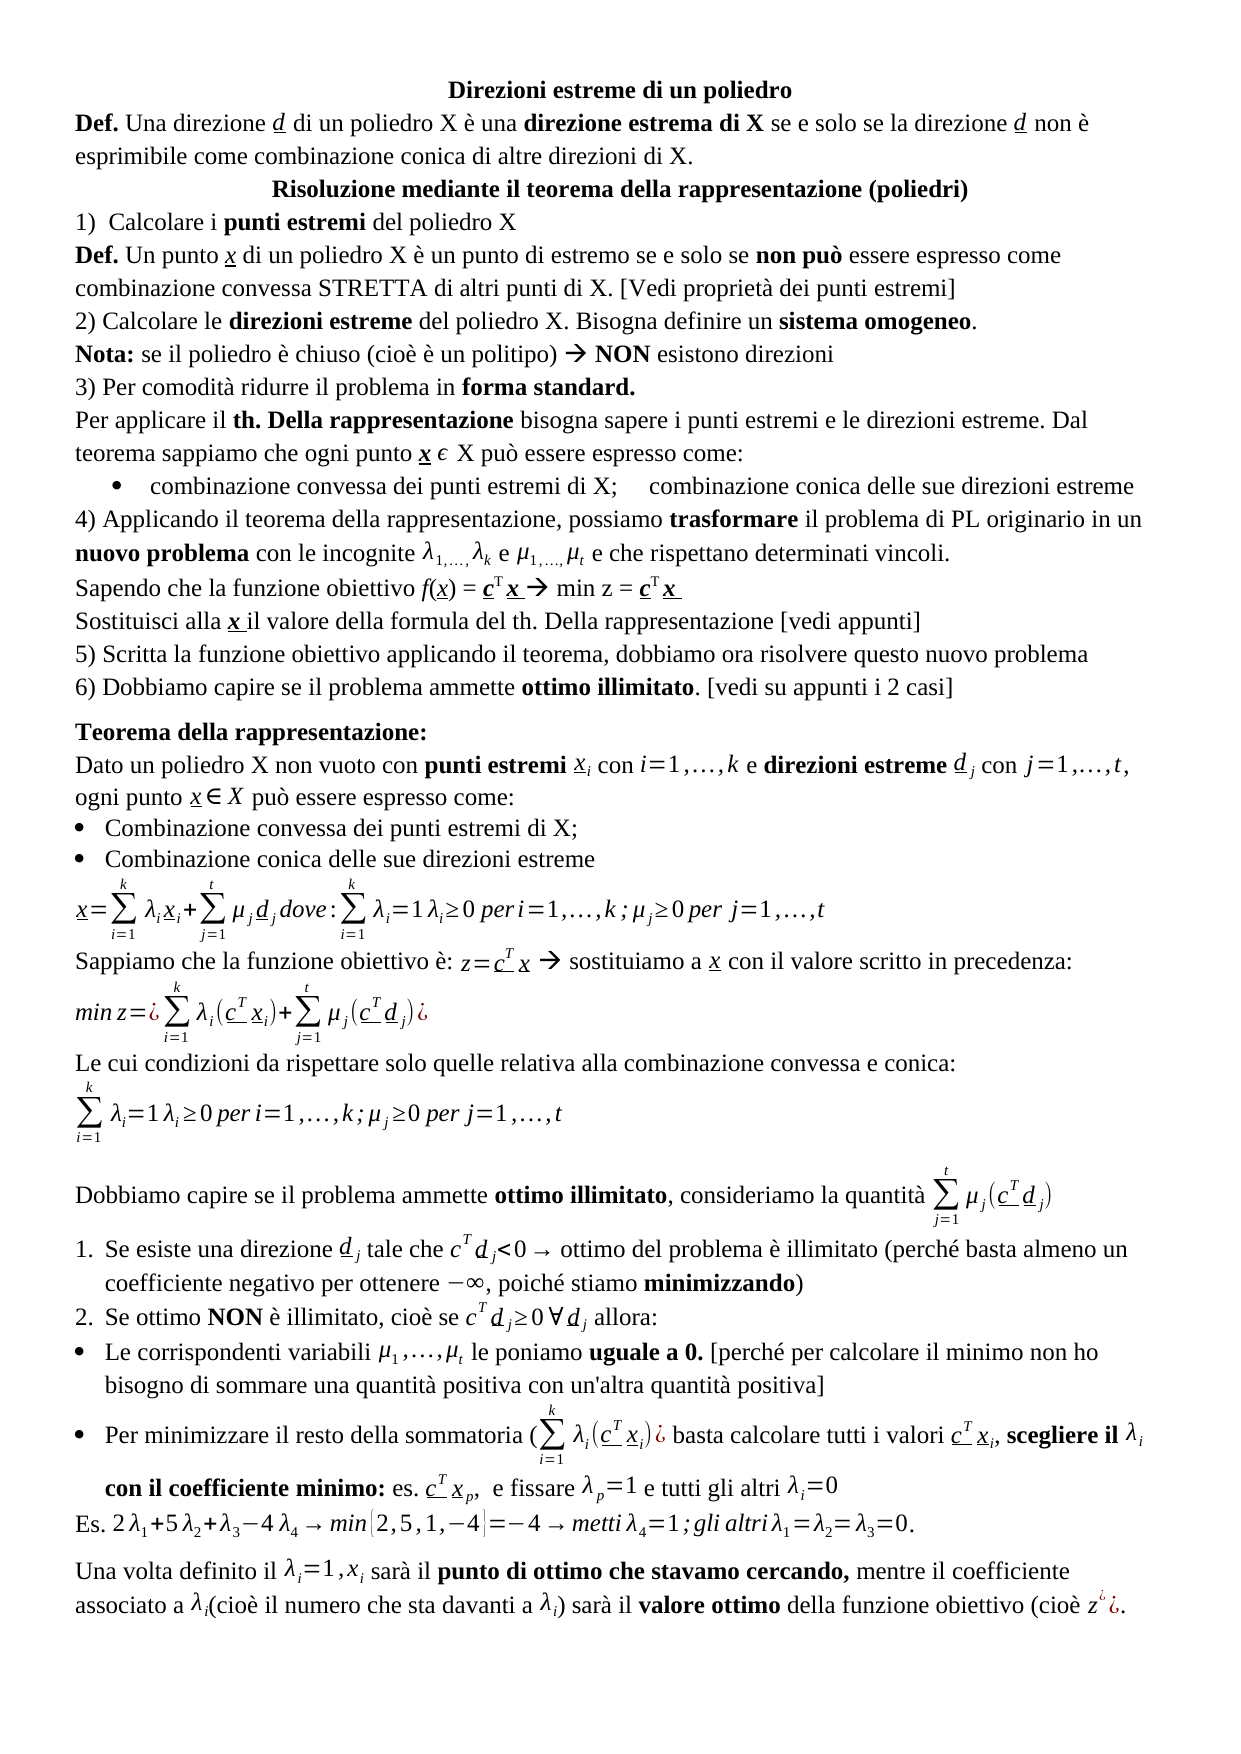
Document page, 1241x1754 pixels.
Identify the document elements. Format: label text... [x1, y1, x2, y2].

text Sostituisci alla x il valore della formula del th. Della rappresentazione [vedi appunti] [75, 606, 1165, 635]
text Es. . [75, 1507, 1165, 1540]
text 2) Calcolare le direzioni estreme del poliedro X. Bisogna definire un sistema omogeneo. [75, 306, 1165, 335]
list Combinazione convessa dei punti estremi di X; [75, 813, 1165, 842]
text Sapendo che la funzione obiettivo f(x) = cT x min z = cT x [75, 573, 1165, 602]
text Def. Una direzione di un poliedro X è una direzione estrema di X se e solo se la direzione non è esprimibile come combinazione conica di altre direzioni di X. [75, 108, 1165, 170]
text 4) Applicando il teorema della rappresentazione, possiamo trasformare il problema di PL originario in un nuovo problema con le incognite e e che rispettano determinati vincoli. [75, 504, 1165, 569]
text Dobbiamo capire se il problema ammette ottimo illimitato, consideriamo la quantità [75, 1161, 1165, 1228]
text 1) Calcolare i punti estremi del poliedro X [75, 207, 1165, 236]
text Una volta definito il sarà il punto di ottimo che stavamo cercando, mentre il coefficiente associato a (cioè il numero che sta davanti a ) sarà il valore ottimo della funzione obiettivo (cioè . [75, 1555, 1165, 1620]
text Nota: se il poliedro è chiuso (cioè è un politipo) NON esistono direzioni [75, 339, 1165, 368]
text Direzioni estreme di un poliedro [75, 75, 1165, 104]
text Def. Un punto x di un poliedro X è un punto di estremo se e solo se non può essere espresso come combinazione convessa STRETTA di altri punti di X. [Vedi proprietà dei punti estremi] [75, 240, 1165, 302]
list Le corrispondenti variabili le poniamo uguale a 0. [perché per calcolare il minimo non ho bisogno di sommare una quantità positiva con un'altra quantità positiva] [75, 1336, 1165, 1398]
text 5) Scritta la funzione obiettivo applicando il teorema, dobbiamo ora risolvere questo nuovo problema [75, 639, 1165, 668]
list Per minimizzare il resto della sommatoria ( basta calcolare tutti i valori , scegliere il con il coefficiente minimo: es. , e fissare e tutti gli altri [75, 1401, 1165, 1505]
list Se esiste una direzione tale che ottimo del problema è illimitato (perché basta almeno un coefficiente negativo per ottenere , poiché stiamo minimizzando) [75, 1231, 1165, 1297]
text Dato un poliedro X non vuoto con punti estremi con e direzioni estreme con , ogni punto può essere espresso come: [75, 748, 1165, 811]
text Sappiamo che la funzione obiettivo è: sostituiamo a con il valore scritto in precedenza: [75, 945, 1165, 976]
text Risoluzione mediante il teorema della rappresentazione (poliedri) [75, 174, 1165, 203]
text Per applicare il th. Della rappresentazione bisogna sapere i punti estremi e le direzioni estreme. Dal teorema sappiamo che ogni punto x X può essere espresso come: [75, 405, 1165, 467]
text 6) Dobbiamo capire se il problema ammette ottimo illimitato. [vedi su appunti i 2 casi] [75, 672, 1165, 701]
list Se ottimo NON è illimitato, cioè se allora: [75, 1299, 1165, 1334]
text Teorema della rappresentazione: [75, 717, 1165, 746]
list combinazione convessa dei punti estremi di X; combinazione conica delle sue direzioni estreme [112, 471, 1165, 500]
list Combinazione conica delle sue direzioni estreme [75, 844, 1165, 873]
text 3) Per comodità ridurre il problema in forma standard. [75, 372, 1165, 401]
text Le cui condizioni da rispettare solo quelle relativa alla combinazione convessa e conica: [75, 1048, 1165, 1077]
